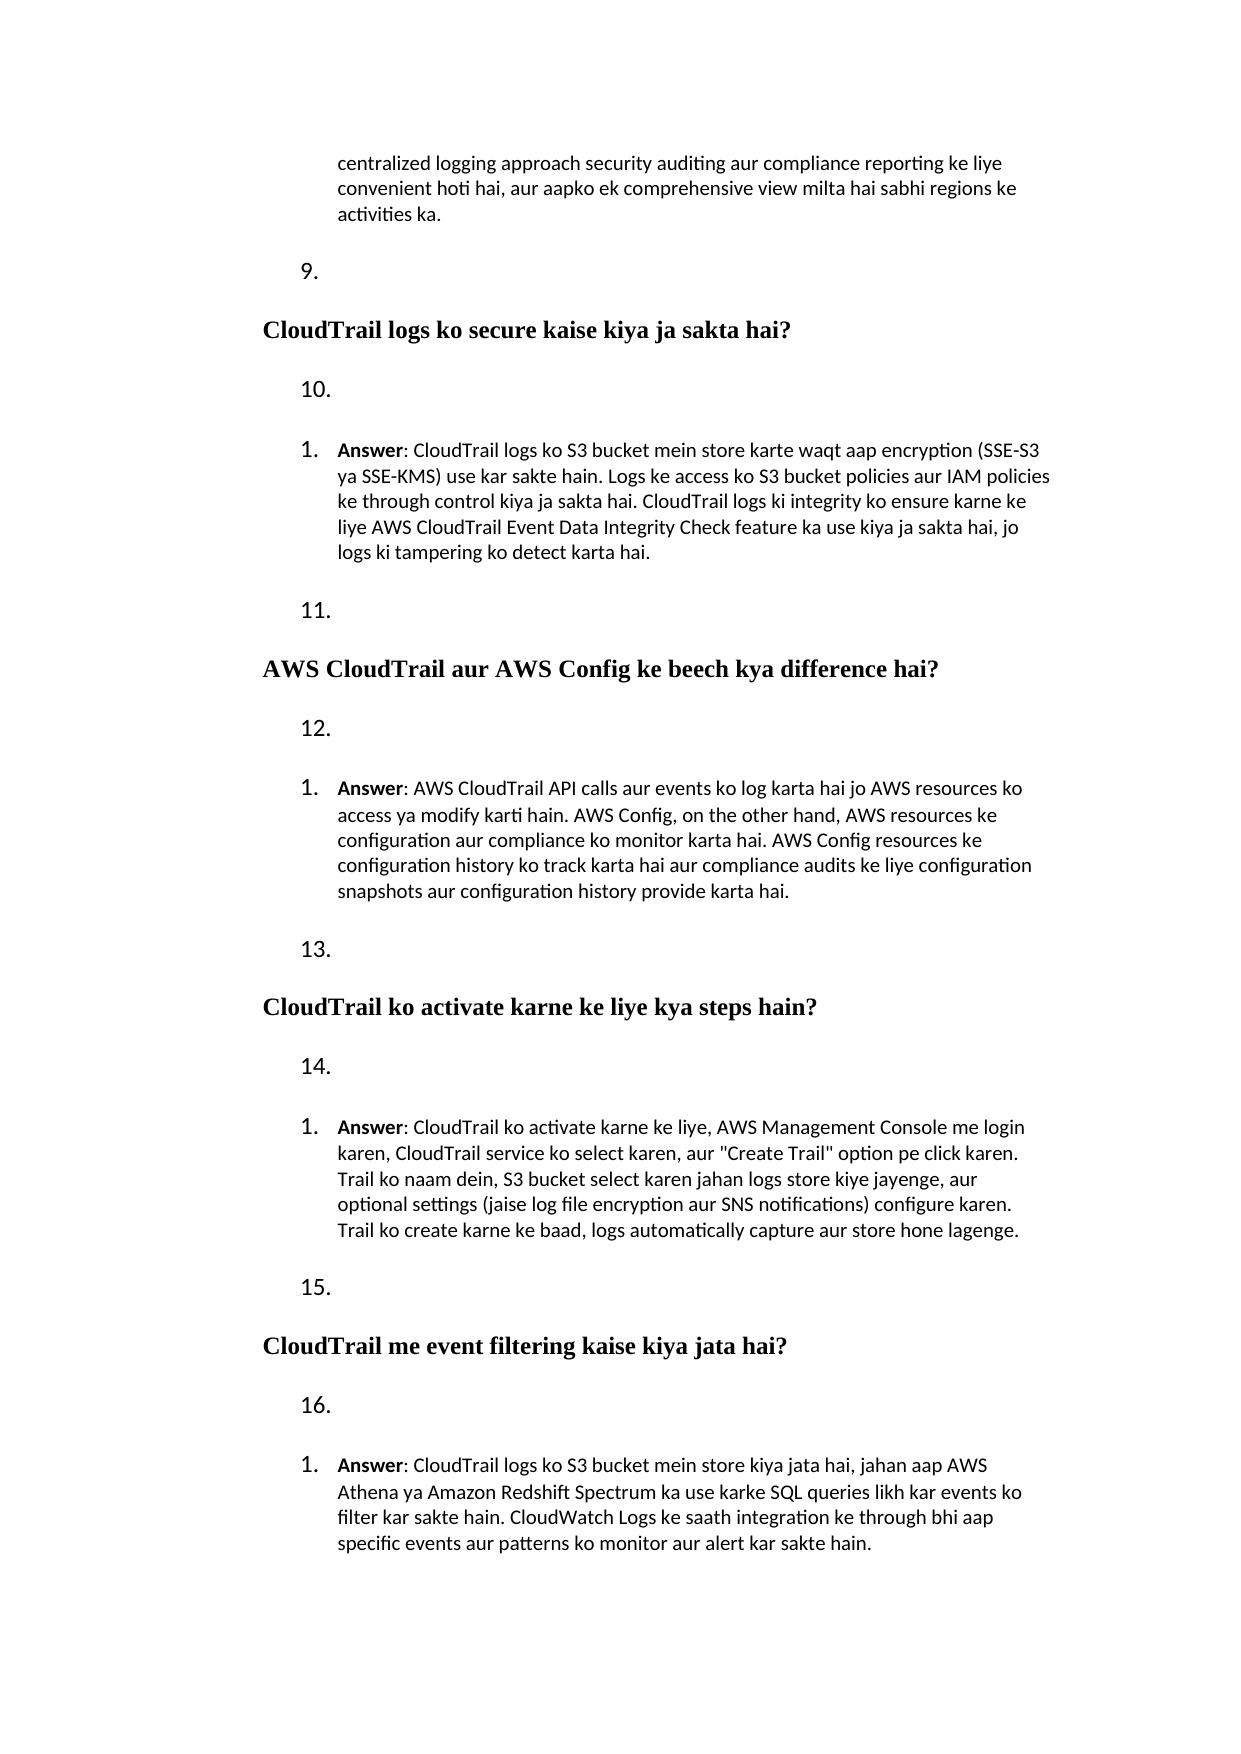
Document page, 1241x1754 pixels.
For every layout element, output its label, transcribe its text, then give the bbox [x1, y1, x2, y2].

list Answer: CloudTrail logs ko S3 bucket mein store karte waqt aap encryption (SSE-S3 ya SSE-KMS) use kar sakte hain. Logs ke access ko S3 bucket policies aur IAM policies ke through control kiya ja sakta hai. CloudTrail logs ki integrity ko ensure karne ke liye AWS CloudTrail Event Data Integrity Check feature ka use kiya ja sakta hai, jo logs ki tampering ko detect karta hai. [300, 433, 1053, 565]
list Answer: CloudTrail ko activate karne ke liye, AWS Management Console me login karen, CloudTrail service ko select karen, aur "Create Trail" option pe click karen. Trail ko naam dein, S3 bucket select karen jahan logs store kiye jayenge, aur optional settings (jaise log file encryption aur SNS notifications) configure karen. Trail ko create karne ke baad, logs automatically capture aur store hone lagenge. [300, 1110, 1053, 1242]
list Answer: CloudTrail logs ko S3 bucket mein store kiya jata hai, jahan aap AWS Athena ya Amazon Redshift Spectrum ka use karke SQL queries likh kar events ko filter kar sakte hain. CloudWatch Logs ke saath integration ke through bhi aap specific events aur patterns ko monitor aur alert kar sakte hain. [300, 1449, 1053, 1555]
list Answer: AWS CloudTrail API calls aur events ko log karta hai jo AWS resources ko access ya modify karti hain. AWS Config, on the other hand, AWS resources ke configuration aur compliance ko monitor karta hai. AWS Config resources ke configuration history ko track karta hai aur compliance audits ke liye configuration snapshots aur configuration history provide karta hai. [300, 771, 1053, 903]
text AWS CloudTrail aur AWS Config ke beech kya difference hai? [262, 654, 1053, 682]
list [300, 150, 1053, 226]
text CloudTrail me event filtering kaise kiya jata hai? [262, 1331, 1053, 1360]
text CloudTrail ko activate karne ke liye kya steps hain? [262, 992, 1053, 1021]
text CloudTrail logs ko secure kaise kiya ja sakta hai? [262, 315, 1053, 344]
